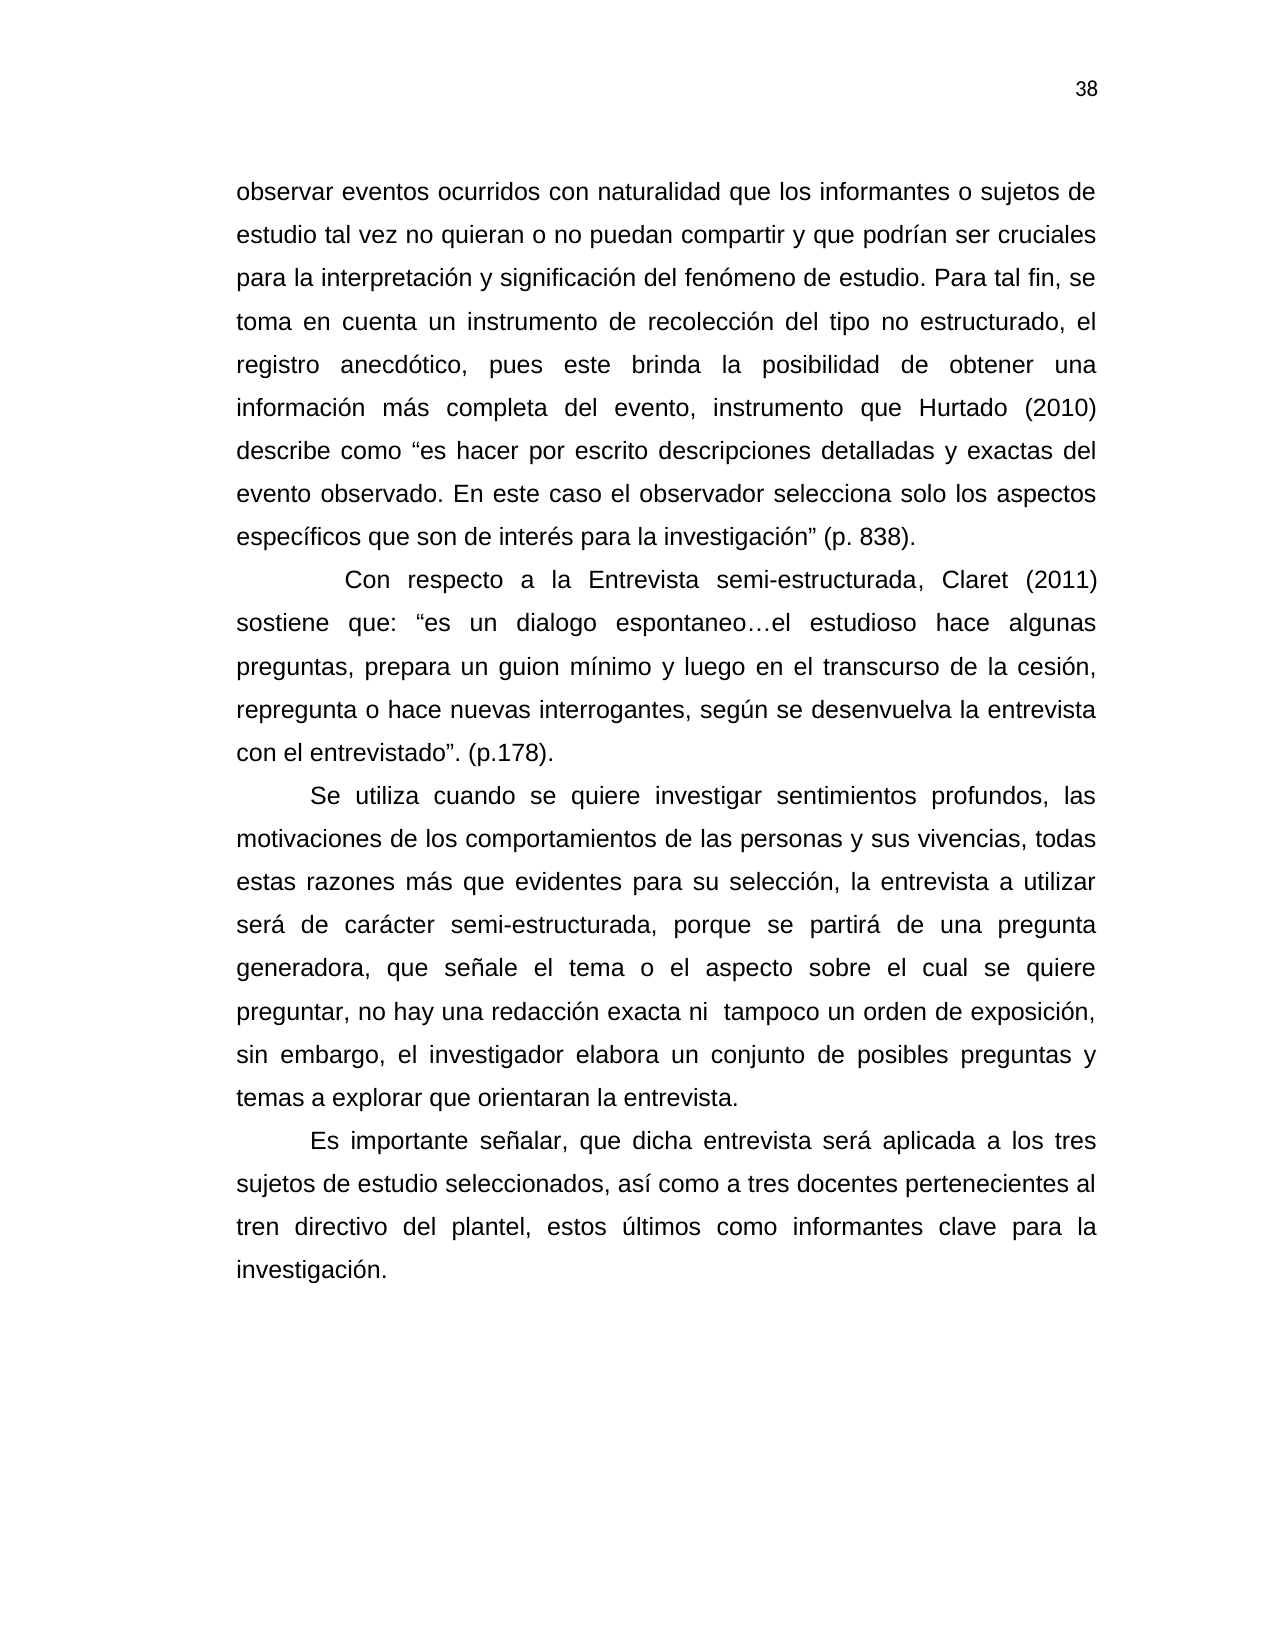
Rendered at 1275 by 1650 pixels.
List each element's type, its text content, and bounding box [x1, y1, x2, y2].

text Es importante señalar, que dicha entrevista será aplicada a los tres sujetos de estudio seleccionados, así como a tres docentes pertenecientes al tren directivo del plantel, estos últimos como informantes clave para la investigación. [236, 1126, 1098, 1284]
text Con respecto a la Entrevista semi-estructurada, Claret (2011) sostiene que: “es un dialogo espontaneo…el estudioso hace algunas preguntas, prepara un guion mínimo y luego en el transcurso de la cesión, repregunta o hace nuevas interrogantes, según se desenvuelva la entrevista con el entrevistado”. (p.178). [236, 565, 1098, 767]
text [236, 177, 1098, 551]
text Se utiliza cuando se quiere investigar sentimientos profundos, las motivaciones de los comportamientos de las personas y sus vivencias, todas estas razones más que evidentes para su selección, la entrevista a utilizar será de carácter semi-estructurada, porque se partirá de una pregunta generadora, que señale el tema o el aspecto sobre el cual se quiere preguntar, no hay una redacción exacta ni tampoco un orden de exposición, sin embargo, el investigador elabora un conjunto de posibles preguntas y temas a explorar que orientaran la entrevista. [236, 781, 1098, 1112]
